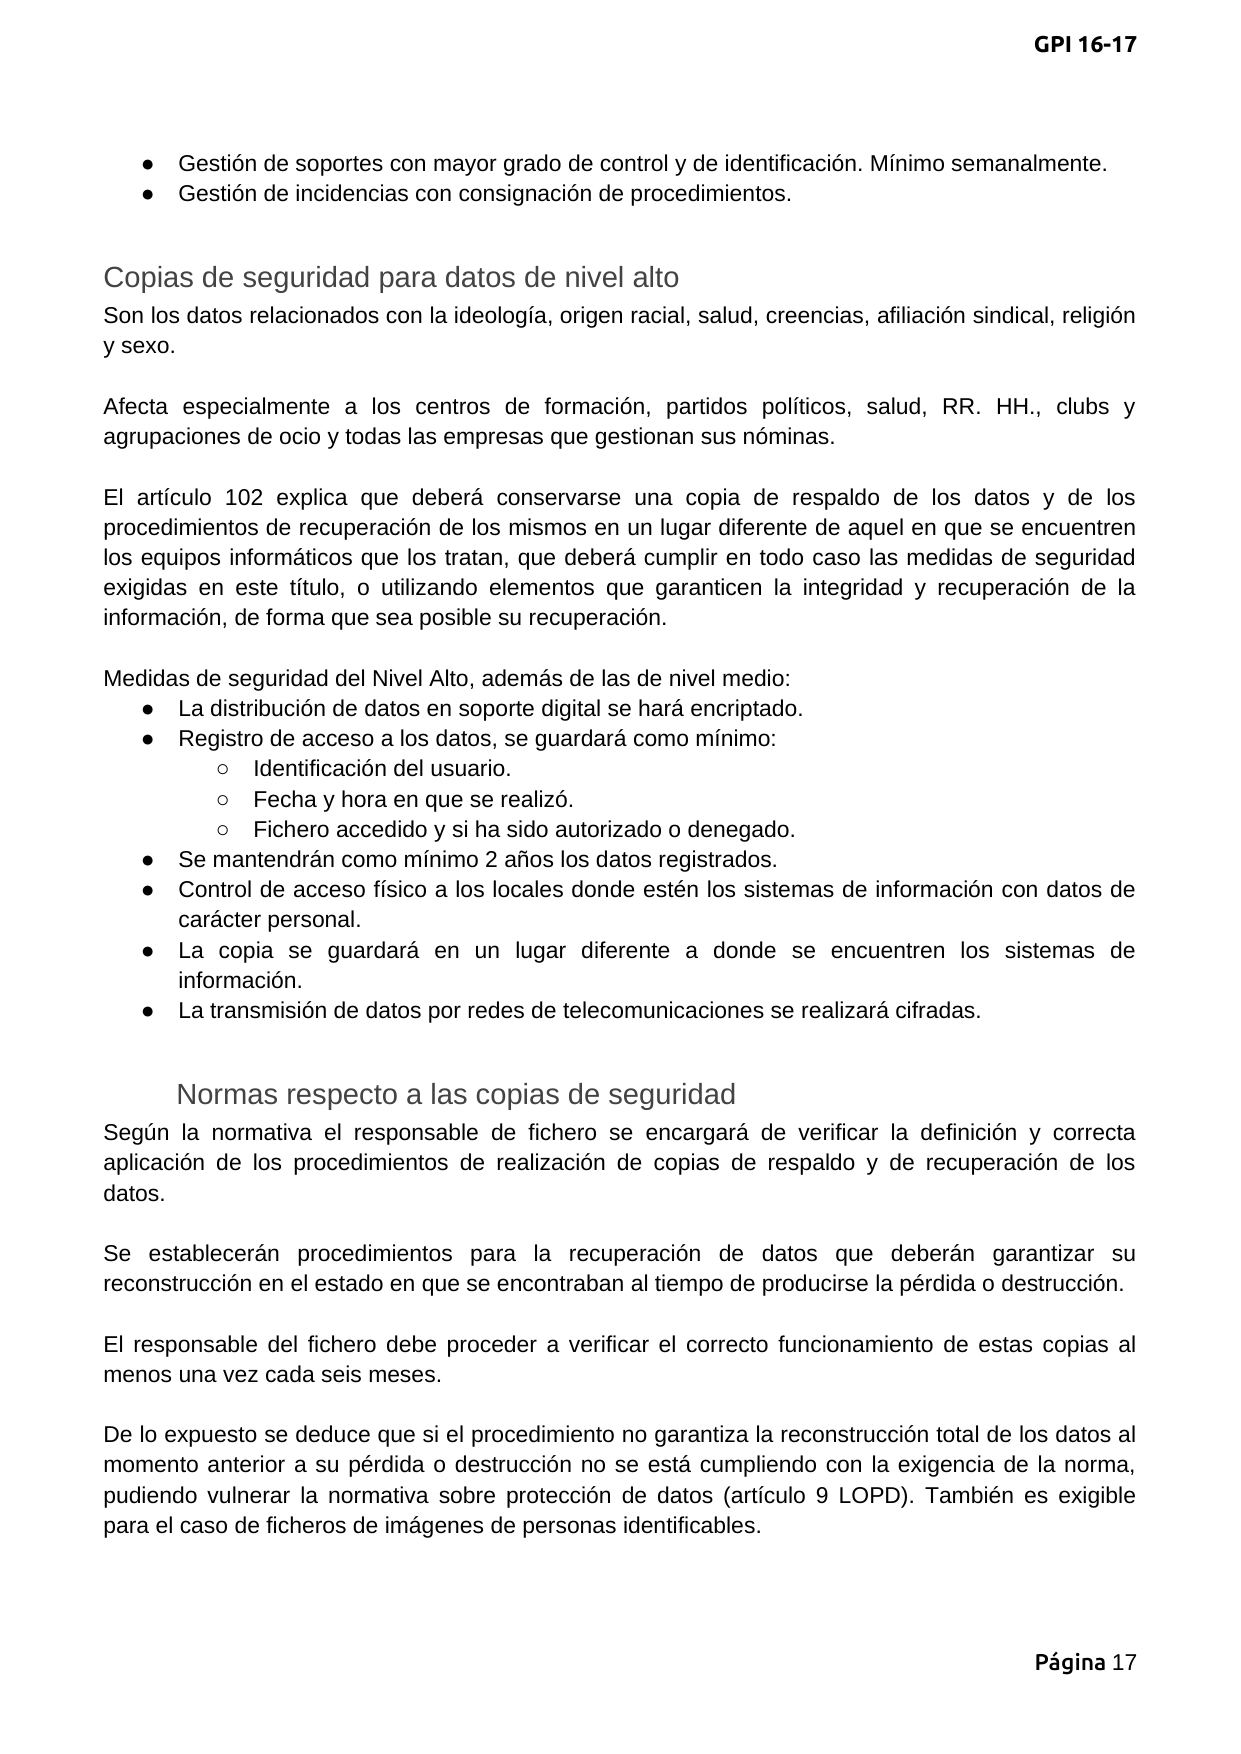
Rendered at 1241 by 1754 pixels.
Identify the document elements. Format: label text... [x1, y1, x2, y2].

text Se establecerán procedimientos para la recuperación de datos que deberán garantizar su reconstrucción en el estado en que se encontraban al tiempo de producirse la pérdida o destrucción. [103, 1240, 1137, 1297]
list Identificación del usuario. [216, 755, 1137, 782]
text Son los datos relacionados con la ideología, origen racial, salud, creencias, afiliación sindical, religión y sexo. [103, 302, 1137, 359]
subtitle Normas respecto a las copias de seguridad [176, 1077, 1137, 1111]
text Según la normativa el responsable de fichero se encargará de verificar la definición y correcta aplicación de los procedimientos de realización de copias de respaldo y de recuperación de los datos. [103, 1119, 1137, 1206]
list La distribución de datos en soporte digital se hará encriptado. [141, 695, 1137, 721]
text Afecta especialmente a los centros de formación, partidos políticos, salud, RR. HH., clubs y agrupaciones de ocio y todas las empresas que gestionan sus nóminas. [103, 393, 1137, 449]
list Fecha y hora en que se realizó. [216, 786, 1137, 812]
list Fichero accedido y si ha sido autorizado o denegado. [216, 816, 1137, 842]
list La copia se guardará en un lugar diferente a donde se encuentren los sistemas de información. [141, 937, 1137, 993]
subtitle Copias de seguridad para datos de nivel alto [103, 260, 1137, 294]
list Registro de acceso a los datos, se guardará como mínimo: [141, 725, 1137, 752]
text Medidas de seguridad del Nivel Alto, además de las de nivel medio: [103, 665, 1137, 691]
list Control de acceso físico a los locales donde estén los sistemas de información con datos de carácter personal. [141, 876, 1137, 933]
list La transmisión de datos por redes de telecomunicaciones se realizará cifradas. [141, 997, 1137, 1023]
text El responsable del fichero debe proceder a verificar el correcto funcionamiento de estas copias al menos una vez cada seis meses. [103, 1331, 1137, 1387]
text De lo expuesto se deduce que si el procedimiento no garantiza la reconstrucción total de los datos al momento anterior a su pérdida o destrucción no se está cumpliendo con la exigencia de la norma, pudiendo vulnerar la normativa sobre protección de datos (artículo 9 LOPD). También es exigible para el caso de ficheros de imágenes de personas identificables. [103, 1421, 1137, 1538]
list Se mantendrán como mínimo 2 años los datos registrados. [141, 846, 1137, 872]
list Gestión de incidencias con consignación de procedimientos. [141, 180, 1137, 207]
list Gestión de soportes con mayor grado de control y de identificación. Mínimo semanalmente. [141, 150, 1137, 176]
text El artículo 102 explica que deberá conservarse una copia de respaldo de los datos y de los procedimientos de recuperación de los mismos en un lugar diferente de aquel en que se encuentren los equipos informáticos que los tratan, que deberá cumplir en todo caso las medidas de seguridad exigidas en este título, o utilizando elementos que garanticen la integridad y recuperación de la información, de forma que sea posible su recuperación. [103, 483, 1137, 631]
